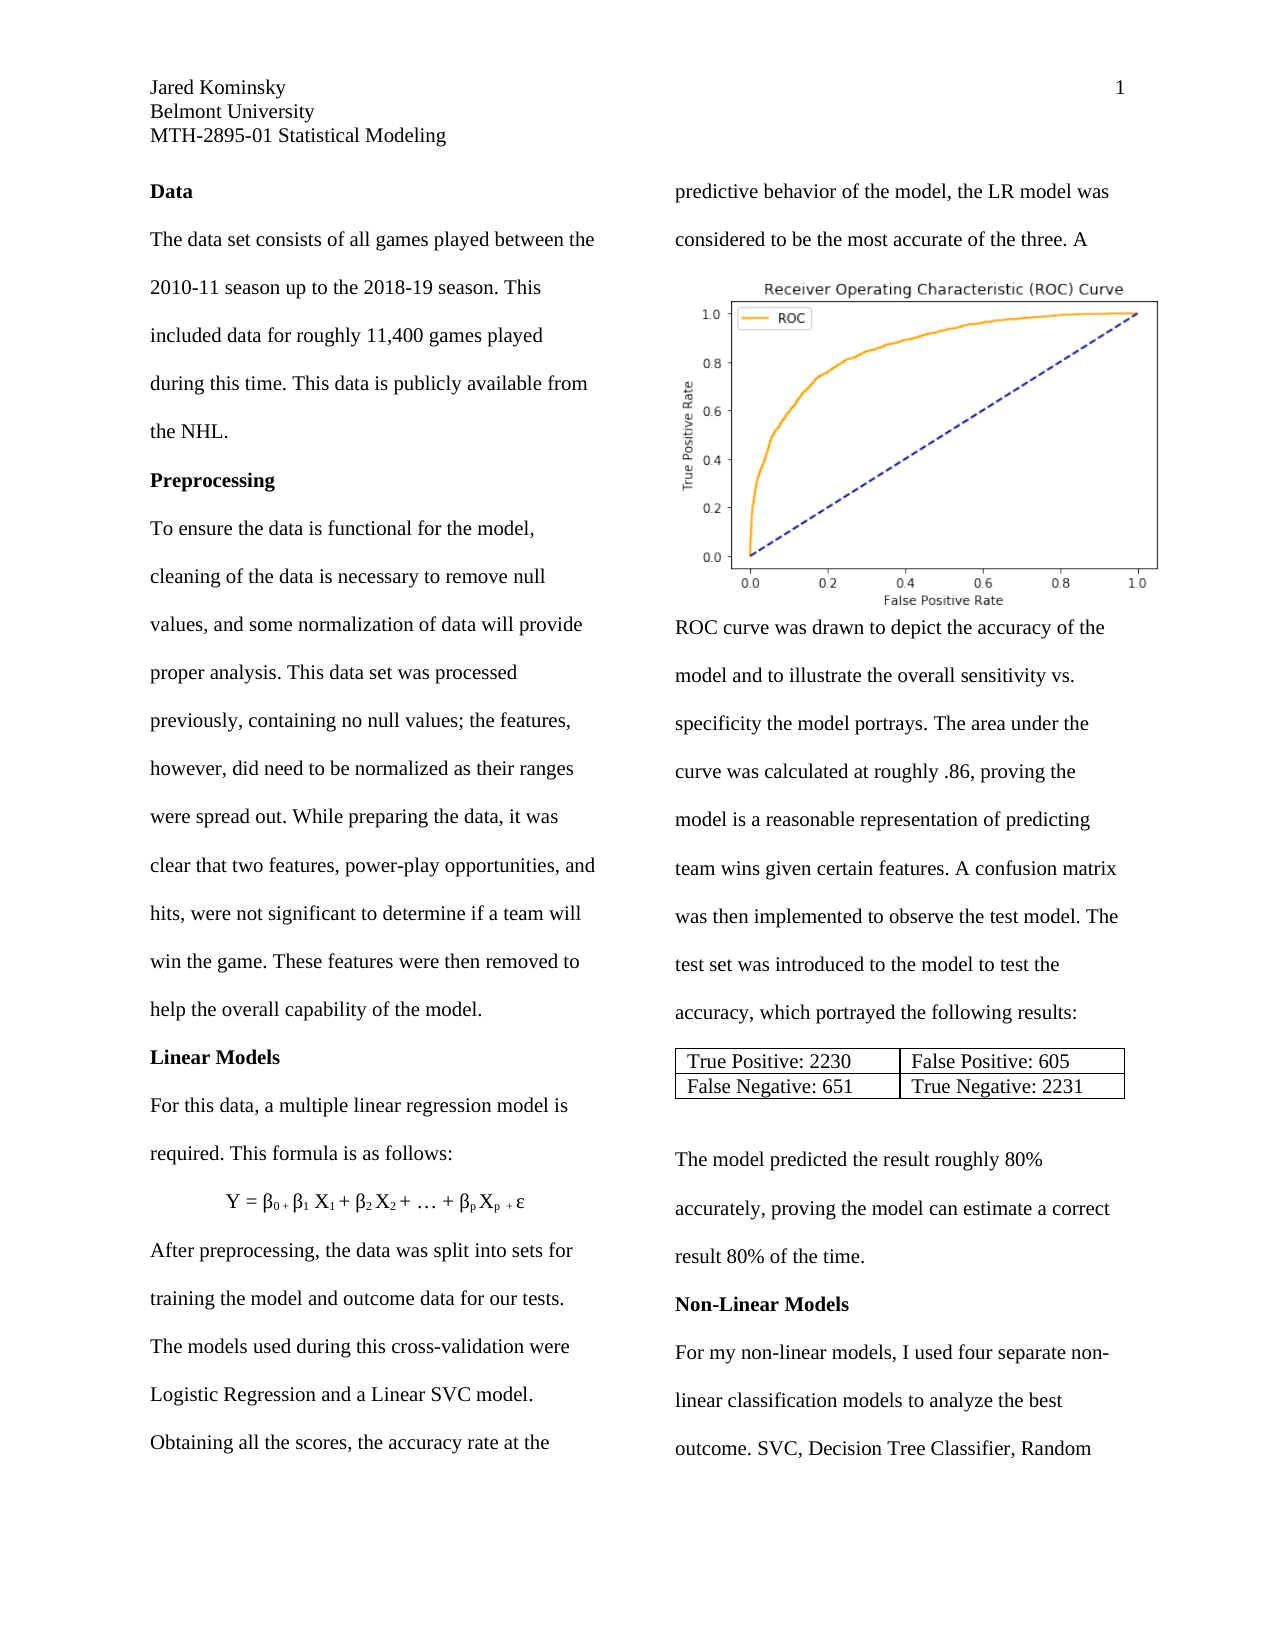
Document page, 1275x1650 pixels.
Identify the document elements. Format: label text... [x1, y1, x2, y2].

text The model predicted the result roughly 80% accurately, proving the model can estimate a correct result 80% of the time. [675, 1147, 1125, 1268]
text After preprocessing, the data was split into sets for training the model and outcome data for our tests. The models used during this cross-validation were Logistic Regression and a Linear SVC model. Obtaining all the scores, the accuracy rate at the predictive behavior of the model, the LR model was considered to be the most accurate of the three. A ROC curve was drawn to depict the accuracy of the model and to illustrate the overall sensitivity vs. specificity the model portrays. The area under the curve was calculated at roughly .86, proving the model is a reasonable representation of predicting team wins given certain features. A confusion matrix was then implemented to observe the test model. The test set was introduced to the model to test the accuracy, which portrayed the following results: [150, 1237, 600, 1454]
picture [675, 274, 1166, 615]
text Data [150, 179, 600, 203]
table_cell True Negative: 2231 [901, 1074, 1124, 1098]
text Non-Linear Models [675, 1292, 1125, 1316]
text To ensure the data is functional for the model, cleaning of the data is necessary to remove null values, and some normalization of data will provide proper analysis. This data set was processed previously, containing no null values; the features, however, did need to be normalized as their ranges were spread out. While preparing the data, it was clear that two features, power-play opportunities, and hits, were not significant to determine if a team will win the game. These features were then removed to help the overall capability of the model. [150, 516, 600, 1021]
table_header False Positive: 605 [901, 1049, 1124, 1073]
text After preprocessing, the data was split into sets for training the model and outcome data for our tests. The models used during this cross-validation were Logistic Regression and a Linear SVC model. Obtaining all the scores, the accuracy rate at the predictive behavior of the model, the LR model was considered to be the most accurate of the three. A ROC curve was drawn to depict the accuracy of the model and to illustrate the overall sensitivity vs. specificity the model portrays. The area under the curve was calculated at roughly .86, proving the model is a reasonable representation of predicting team wins given certain features. A confusion matrix was then implemented to observe the test model. The test set was introduced to the model to test the accuracy, which portrayed the following results: [675, 615, 1125, 1024]
text Y = β0 + β1 X1 + β2 X2 + … + βp Xp + ε [150, 1189, 600, 1213]
text For this data, a multiple linear regression model is required. This formula is as follows: [150, 1093, 600, 1165]
table_cell False Negative: 651 [676, 1074, 899, 1098]
table_header True Positive: 2230 [676, 1049, 899, 1073]
text Linear Models [150, 1045, 600, 1069]
text Preprocessing [150, 467, 600, 492]
text The data set consists of all games played between the 2010-11 season up to the 2018-19 season. This included data for roughly 11,400 games played during this time. This data is publicly available from the NHL. [150, 227, 600, 443]
